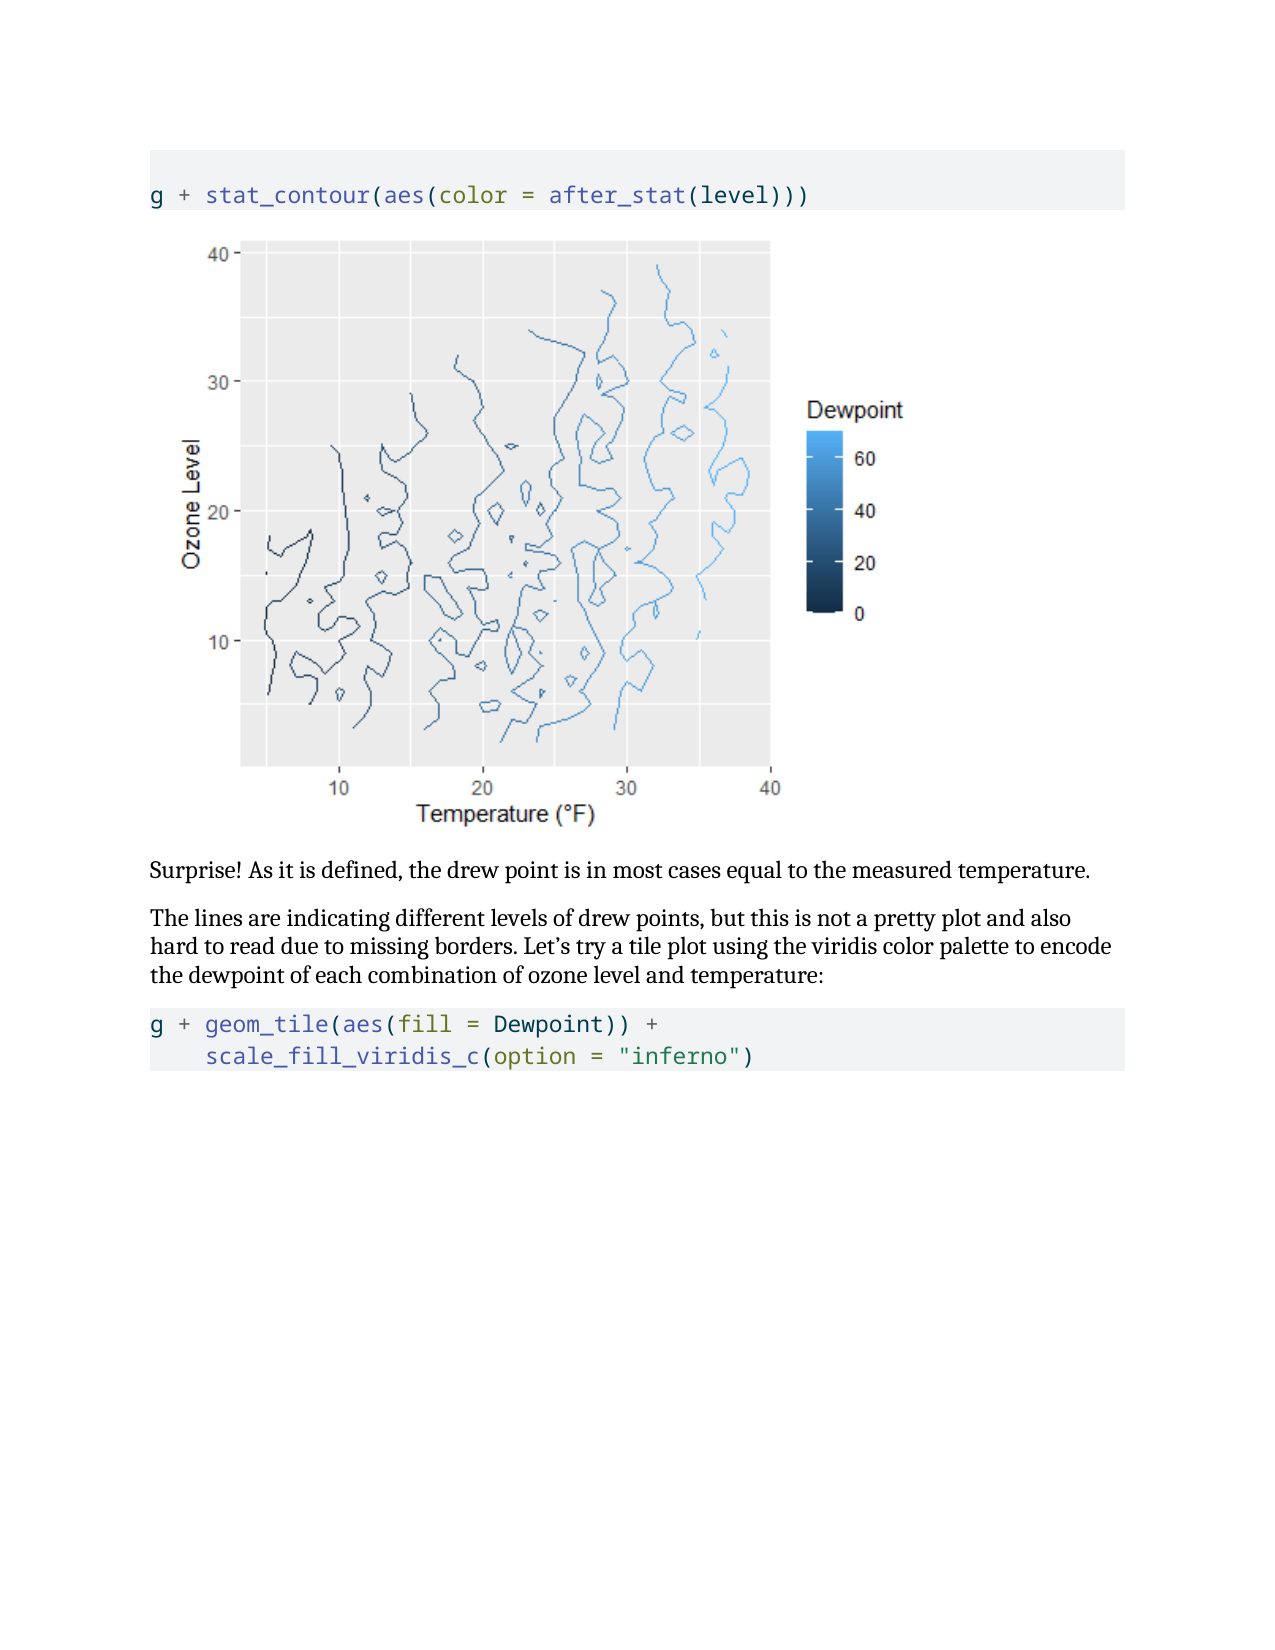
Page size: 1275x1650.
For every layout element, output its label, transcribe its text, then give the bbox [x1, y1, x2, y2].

text g + geom_tile(aes(fill = Dewpoint)) + scale_fill_viridis_c(option = "inferno") [150, 1008, 1125, 1071]
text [150, 150, 1125, 210]
text The lines are indicating different levels of drew points, but this is not a pretty plot and also hard to read due to missing borders. Let’s try a tile plot using the viridis color palette to encode the dewpoint of each combination of ozone level and temperature: [150, 903, 1125, 990]
picture [168, 230, 927, 838]
text Surprise! As it is defined, the drew point is in most cases equal to the measured temperature. [150, 856, 1125, 885]
